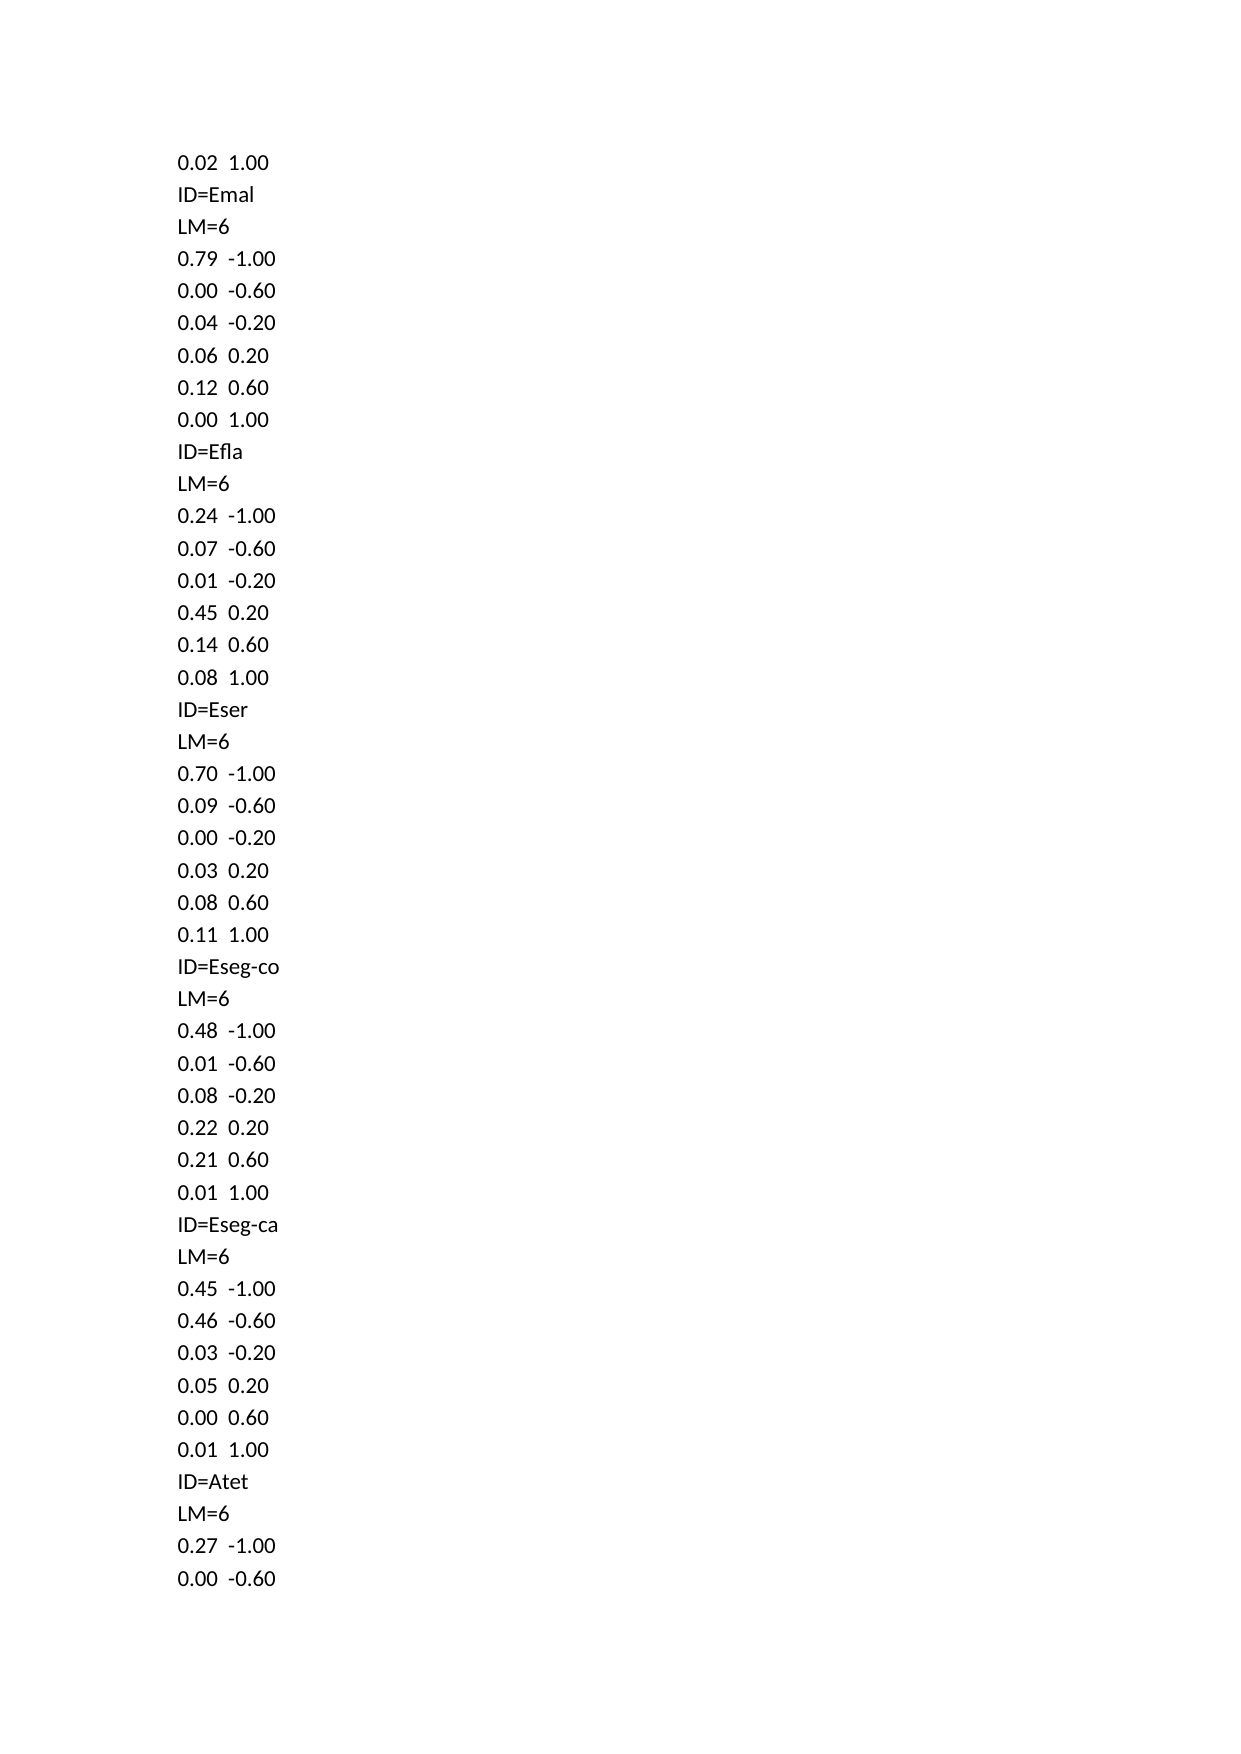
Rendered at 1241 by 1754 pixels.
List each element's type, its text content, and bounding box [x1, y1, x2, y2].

text LM=6 [177, 1242, 1063, 1270]
text 0.45 -1.00 [177, 1274, 1063, 1302]
text 0.05 0.20 [177, 1371, 1063, 1399]
text 0.00 1.00 [177, 405, 1063, 433]
text 0.08 1.00 [177, 663, 1063, 691]
text 0.22 0.20 [177, 1113, 1063, 1141]
text 0.06 0.20 [177, 341, 1063, 369]
text ID=Eseg-ca [177, 1210, 1063, 1238]
text 0.01 1.00 [177, 1435, 1063, 1463]
text 0.08 0.60 [177, 888, 1063, 916]
text ID=Emal [177, 180, 1063, 208]
text 0.14 0.60 [177, 630, 1063, 658]
text 0.00 -0.60 [177, 1564, 1063, 1592]
text 0.09 -0.60 [177, 791, 1063, 819]
text 0.70 -1.00 [177, 759, 1063, 787]
text 0.03 0.20 [177, 856, 1063, 884]
text 0.00 -0.60 [177, 276, 1063, 304]
text 0.03 -0.20 [177, 1338, 1063, 1367]
text ID=Efla [177, 437, 1063, 465]
text 0.12 0.60 [177, 373, 1063, 401]
text 0.07 -0.60 [177, 534, 1063, 562]
text ID=Eser [177, 695, 1063, 723]
text 0.27 -1.00 [177, 1532, 1063, 1560]
text 0.00 0.60 [177, 1403, 1063, 1431]
text LM=6 [177, 1499, 1063, 1527]
text 0.79 -1.00 [177, 244, 1063, 272]
text 0.24 -1.00 [177, 502, 1063, 530]
text 0.48 -1.00 [177, 1017, 1063, 1045]
text 0.21 0.60 [177, 1145, 1063, 1173]
text LM=6 [177, 469, 1063, 497]
text 0.08 -0.20 [177, 1081, 1063, 1109]
text 0.00 -0.20 [177, 823, 1063, 852]
text 0.01 -0.20 [177, 566, 1063, 594]
text LM=6 [177, 727, 1063, 755]
text ID=Eseg-co [177, 952, 1063, 980]
text LM=6 [177, 212, 1063, 240]
text 0.02 1.00 [177, 148, 1063, 176]
text ID=Atet [177, 1467, 1063, 1495]
text 0.01 1.00 [177, 1178, 1063, 1206]
text 0.46 -0.60 [177, 1306, 1063, 1334]
text 0.11 1.00 [177, 920, 1063, 948]
text LM=6 [177, 984, 1063, 1012]
text 0.45 0.20 [177, 598, 1063, 626]
text 0.01 -0.60 [177, 1049, 1063, 1077]
text 0.04 -0.20 [177, 308, 1063, 337]
